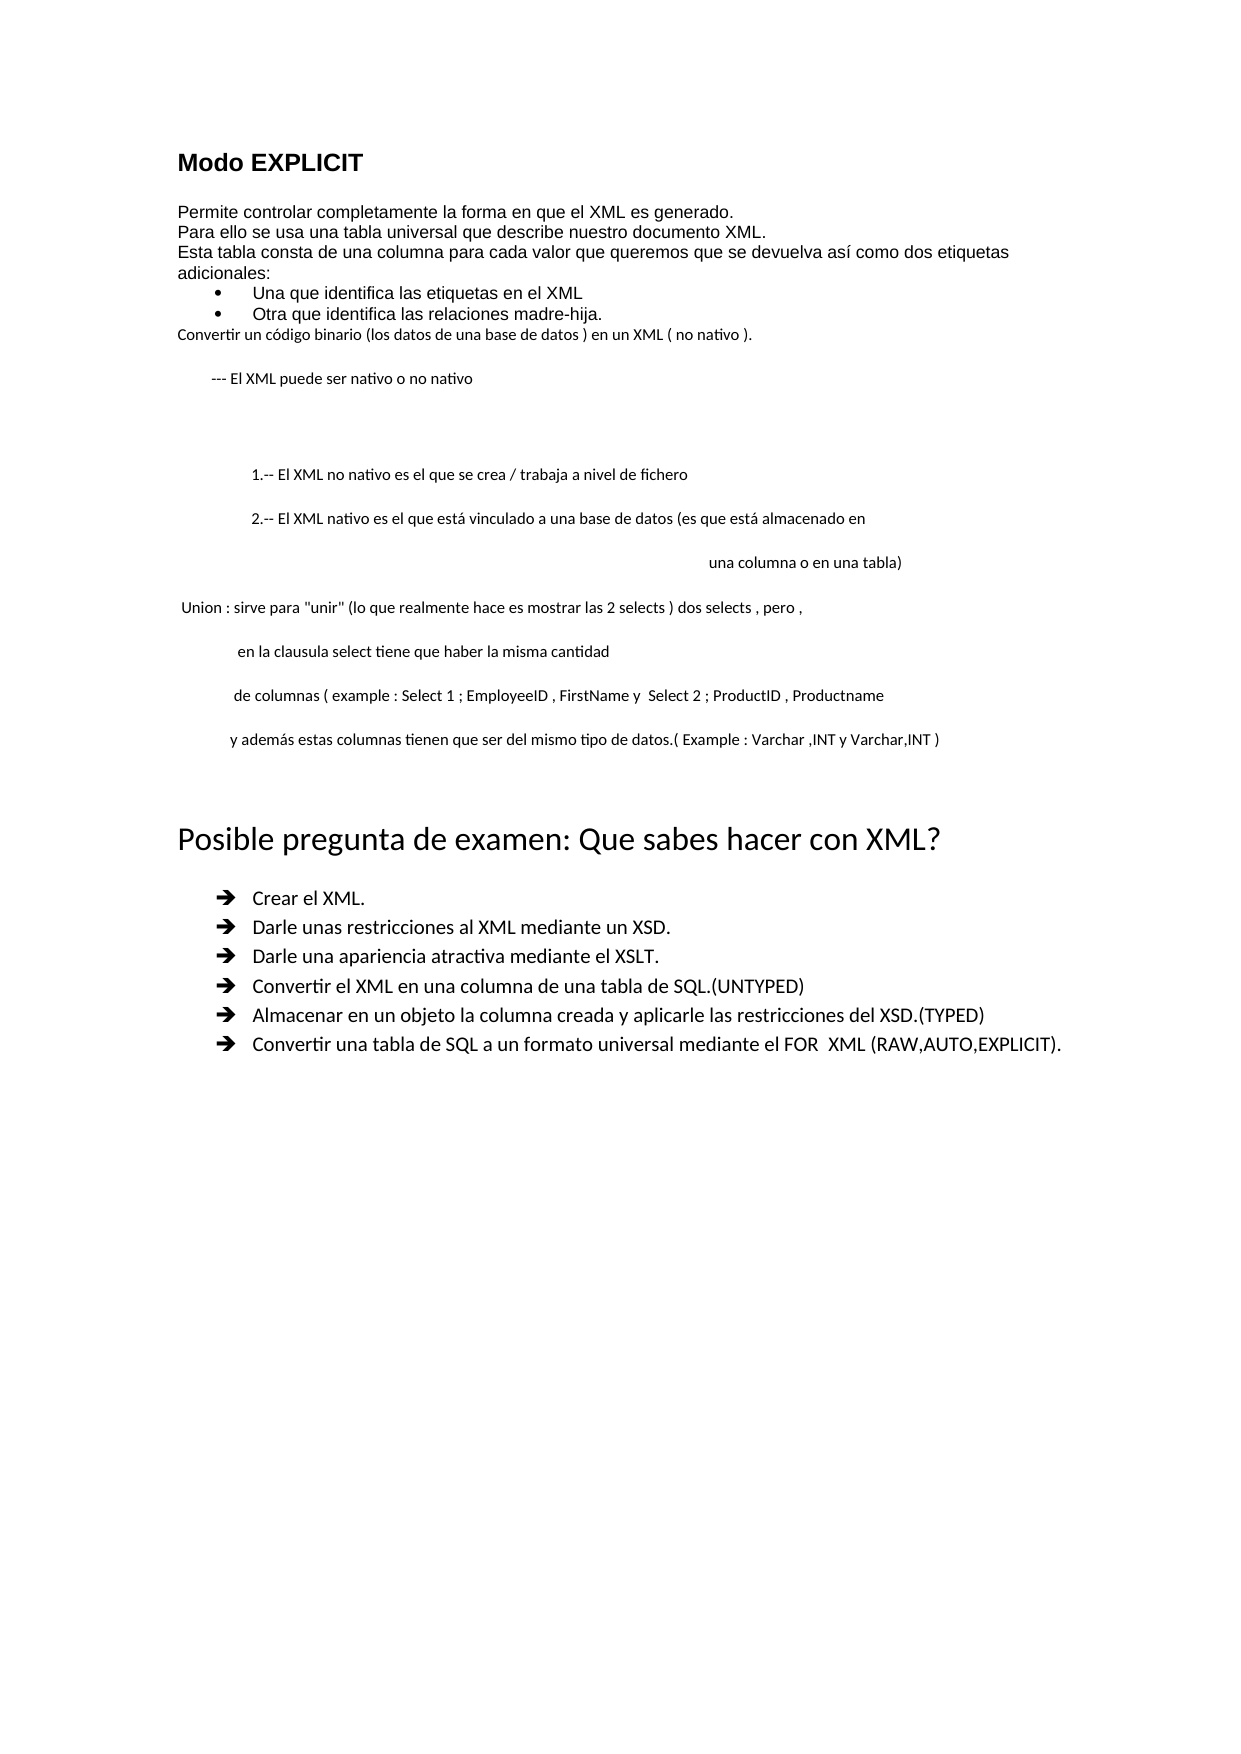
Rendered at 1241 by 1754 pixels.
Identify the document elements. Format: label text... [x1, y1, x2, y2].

text --- El XML puede ser nativo o no nativo [177, 368, 1063, 389]
text Para ello se usa una tabla universal que describe nuestro documento XML. [177, 222, 1063, 242]
text Convertir un código binario (los datos de una base de datos ) en un XML ( no nativo ). [177, 324, 1063, 344]
list Otra que identifica las relaciones madre-hija. [215, 304, 1063, 324]
list Convertir una tabla de SQL a un formato universal mediante el FOR XML (RAW,AUTO,EXPLICIT). [215, 1031, 1063, 1057]
text Modo EXPLICIT [177, 148, 1063, 176]
list Darle una apariencia atractiva mediante el XSLT. [215, 944, 1063, 969]
list Darle unas restricciones al XML mediante un XSD. [215, 914, 1063, 940]
text de columnas ( example : Select 1 ; EmployeeID , FirstName y Select 2 ; ProductID , Productname [177, 685, 1063, 706]
list Crear el XML. [215, 885, 1063, 911]
list Convertir el XML en una columna de una tabla de SQL.(UNTYPED) [215, 973, 1063, 998]
list Una que identifica las etiquetas en el XML [215, 283, 1063, 304]
list Almacenar en un objeto la columna creada y aplicarle las restricciones del XSD.(TYPED) [215, 1002, 1063, 1027]
text en la clausula select tiene que haber la misma cantidad [177, 641, 1063, 661]
text Posible pregunta de examen: Que sabes hacer con XML? [177, 818, 1063, 858]
text 1.-- El XML no nativo es el que se crea / trabaja a nivel de fichero [177, 464, 1063, 485]
text y además estas columnas tienen que ser del mismo tipo de datos.( Example : Varchar ,INT y Varchar,INT ) [177, 729, 1063, 750]
text Esta tabla consta de una columna para cada valor que queremos que se devuelva así como dos etiquetas adicionales: [177, 242, 1063, 283]
text 2.-- El XML nativo es el que está vinculado a una base de datos (es que está almacenado en [177, 508, 1063, 529]
text Union : sirve para "unir" (lo que realmente hace es mostrar las 2 selects ) dos selects , pero , [177, 597, 1063, 617]
text Permite controlar completamente la forma en que el XML es generado. [177, 201, 1063, 222]
text una columna o en una tabla) [177, 553, 1063, 573]
